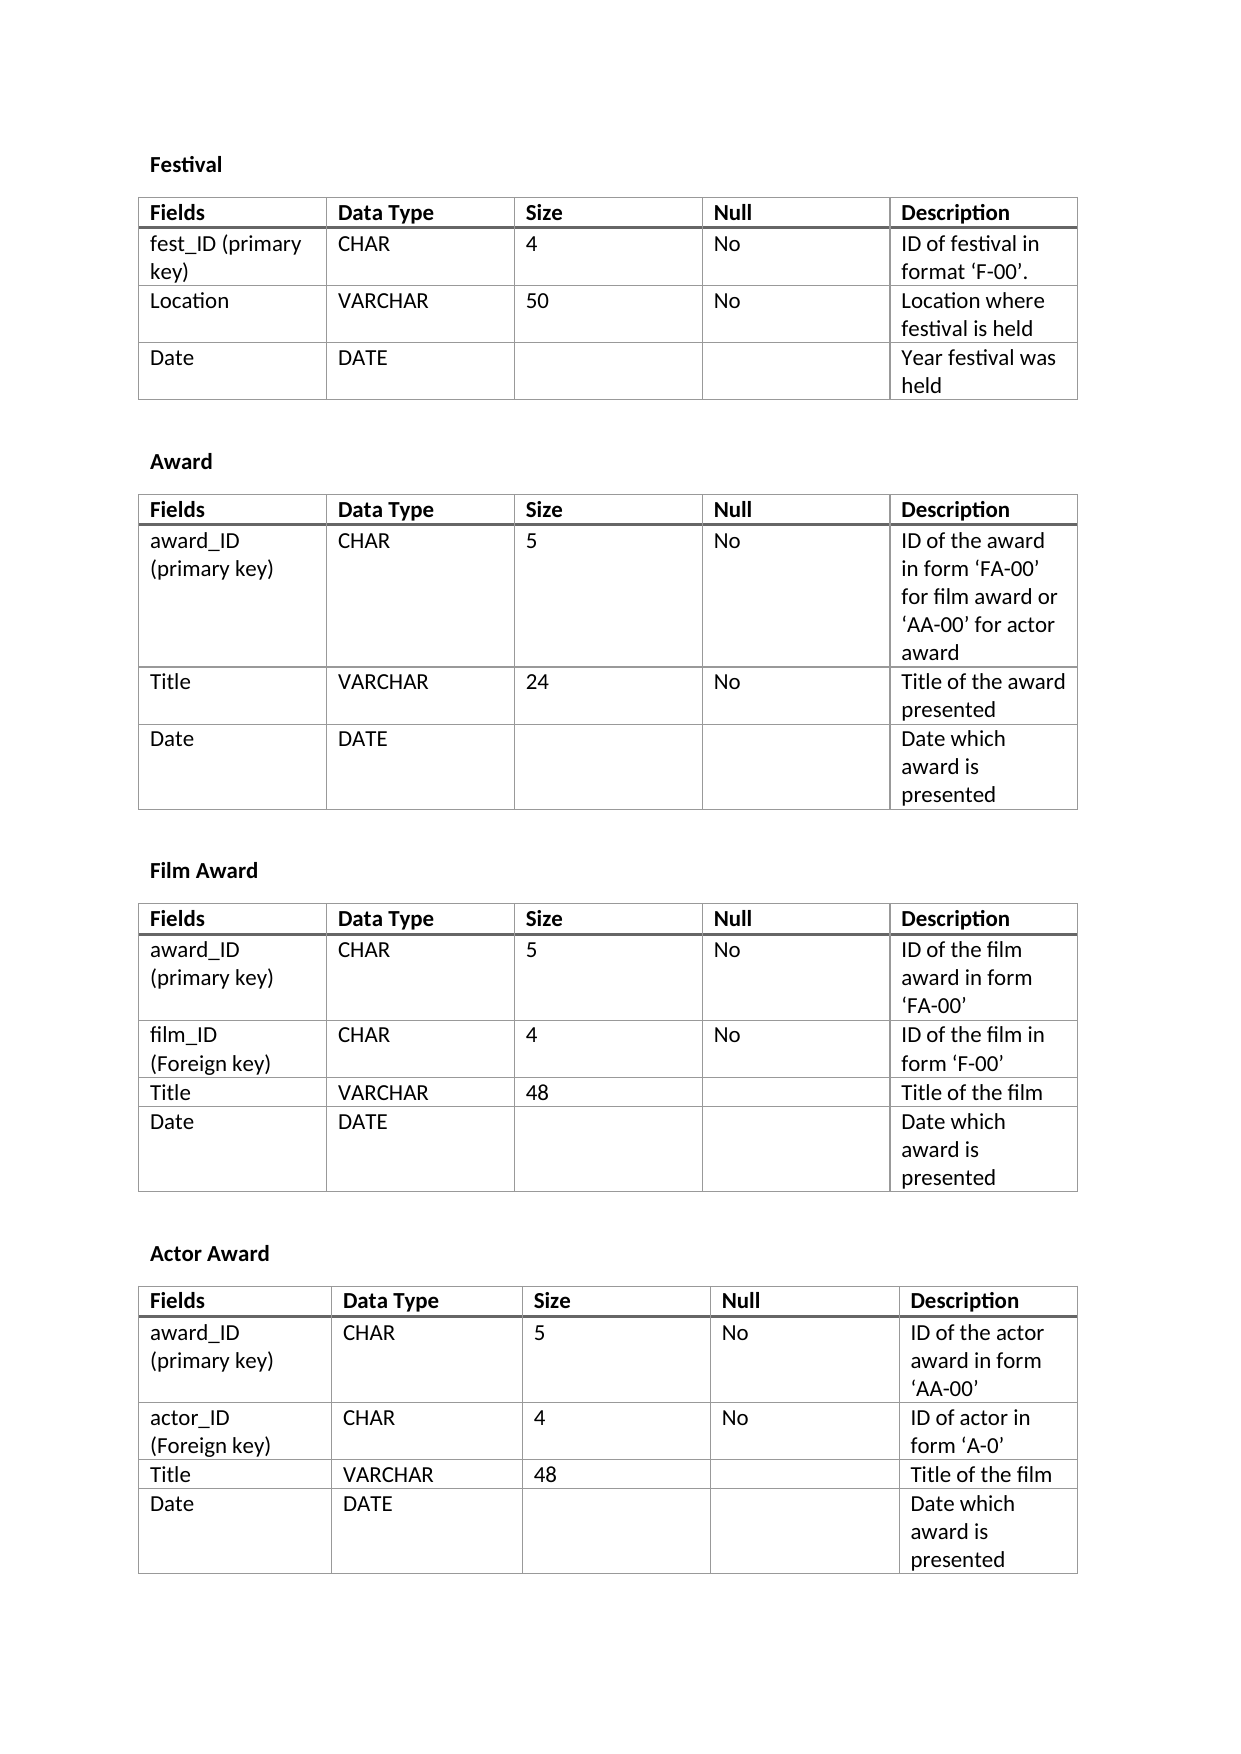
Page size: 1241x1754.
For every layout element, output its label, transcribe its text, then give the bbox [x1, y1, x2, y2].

table_cell DATE [327, 1107, 514, 1191]
text Award [150, 447, 1090, 475]
table_cell [515, 1107, 702, 1191]
table_cell Date which award is presented [900, 1489, 1077, 1573]
table_cell Title [139, 1078, 326, 1106]
table_cell Date [139, 343, 326, 399]
table_cell VARCHAR [327, 1078, 514, 1106]
text Actor Award [150, 1239, 1090, 1267]
table_header Size [523, 1287, 710, 1315]
table_cell 24 [515, 668, 702, 723]
table_cell Date which award is presented [891, 725, 1077, 808]
table_cell Date [139, 725, 326, 808]
table_cell award_ID (primary key) [139, 936, 326, 1019]
table_cell 4 [515, 1021, 702, 1077]
table_cell No [703, 229, 889, 285]
table_cell award_ID (primary key) [139, 1318, 331, 1402]
table_cell Year festival was held [891, 343, 1077, 399]
table_cell [515, 343, 702, 399]
table_cell award_ID (primary key) [139, 526, 326, 666]
table_cell ID of actor in form ‘A-0’ [900, 1403, 1077, 1459]
table_cell [711, 1460, 899, 1488]
table_cell 5 [515, 526, 702, 666]
table_cell No [711, 1318, 899, 1402]
text Film Award [150, 856, 1090, 884]
table_cell [515, 725, 702, 808]
table_header Fields [139, 1287, 331, 1315]
table_cell CHAR [332, 1403, 522, 1459]
table_cell [703, 725, 889, 808]
table_cell No [703, 526, 889, 666]
table_cell Location [139, 286, 326, 342]
table_header Data Type [327, 495, 514, 523]
table_header Description [891, 495, 1077, 523]
table_cell CHAR [327, 1021, 514, 1077]
table_header Description [900, 1287, 1077, 1315]
table_cell actor_ID (Foreign key) [139, 1403, 331, 1459]
table_cell 4 [515, 229, 702, 285]
table_cell CHAR [332, 1318, 522, 1402]
table_cell VARCHAR [327, 668, 514, 723]
table_cell ID of festival in format ‘F-00’. [891, 229, 1077, 285]
table_cell DATE [332, 1489, 522, 1573]
table_cell 48 [515, 1078, 702, 1106]
table_cell CHAR [327, 526, 514, 666]
table_cell [711, 1489, 899, 1573]
table_cell CHAR [327, 229, 514, 285]
table_header Null [711, 1287, 899, 1315]
table_cell [703, 343, 889, 399]
table_cell No [711, 1403, 899, 1459]
table_header Fields [139, 495, 326, 523]
table_cell Date [139, 1107, 326, 1191]
table_header Data Type [327, 904, 514, 932]
table_cell [523, 1489, 710, 1573]
table_cell VARCHAR [332, 1460, 522, 1488]
table_cell VARCHAR [327, 286, 514, 342]
table_cell ID of the film in form ‘F-00’ [891, 1021, 1077, 1077]
table_cell No [703, 286, 889, 342]
table_header Size [515, 198, 702, 226]
table_cell DATE [327, 725, 514, 808]
table_cell 5 [523, 1318, 710, 1402]
table_cell Title of the film [900, 1460, 1077, 1488]
text Festival [150, 150, 1090, 178]
table_header Fields [139, 904, 326, 932]
table_header Null [703, 198, 889, 226]
table_cell 50 [515, 286, 702, 342]
table_cell film_ID (Foreign key) [139, 1021, 326, 1077]
table_cell Location where festival is held [891, 286, 1077, 342]
table_cell Date which award is presented [891, 1107, 1077, 1191]
table_cell No [703, 1021, 889, 1077]
table_cell Date [139, 1489, 331, 1573]
table_cell [703, 1107, 889, 1191]
table_header Data Type [327, 198, 514, 226]
table_cell Title [139, 1460, 331, 1488]
table_header Size [515, 904, 702, 932]
table_header Description [891, 904, 1077, 932]
table_cell fest_ID (primary key) [139, 229, 326, 285]
table_header Fields [139, 198, 326, 226]
table_cell ID of the actor award in form ‘AA-00’ [900, 1318, 1077, 1402]
table_cell 48 [523, 1460, 710, 1488]
table_cell CHAR [327, 936, 514, 1019]
table_cell Title [139, 668, 326, 723]
table_header Null [703, 495, 889, 523]
table_cell Title of the film [891, 1078, 1077, 1106]
table_cell No [703, 936, 889, 1019]
table_cell 5 [515, 936, 702, 1019]
table_cell ID of the award in form ‘FA-00’ for film award or ‘AA-00’ for actor award [891, 526, 1077, 666]
table_cell No [703, 668, 889, 723]
table_cell DATE [327, 343, 514, 399]
table_cell [703, 1078, 889, 1106]
table_header Data Type [332, 1287, 522, 1315]
table_cell 4 [523, 1403, 710, 1459]
table_cell Title of the award presented [891, 668, 1077, 723]
table_header Description [891, 198, 1077, 226]
table_header Null [703, 904, 889, 932]
table_header Size [515, 495, 702, 523]
table_cell ID of the film award in form ‘FA-00’ [891, 936, 1077, 1019]
